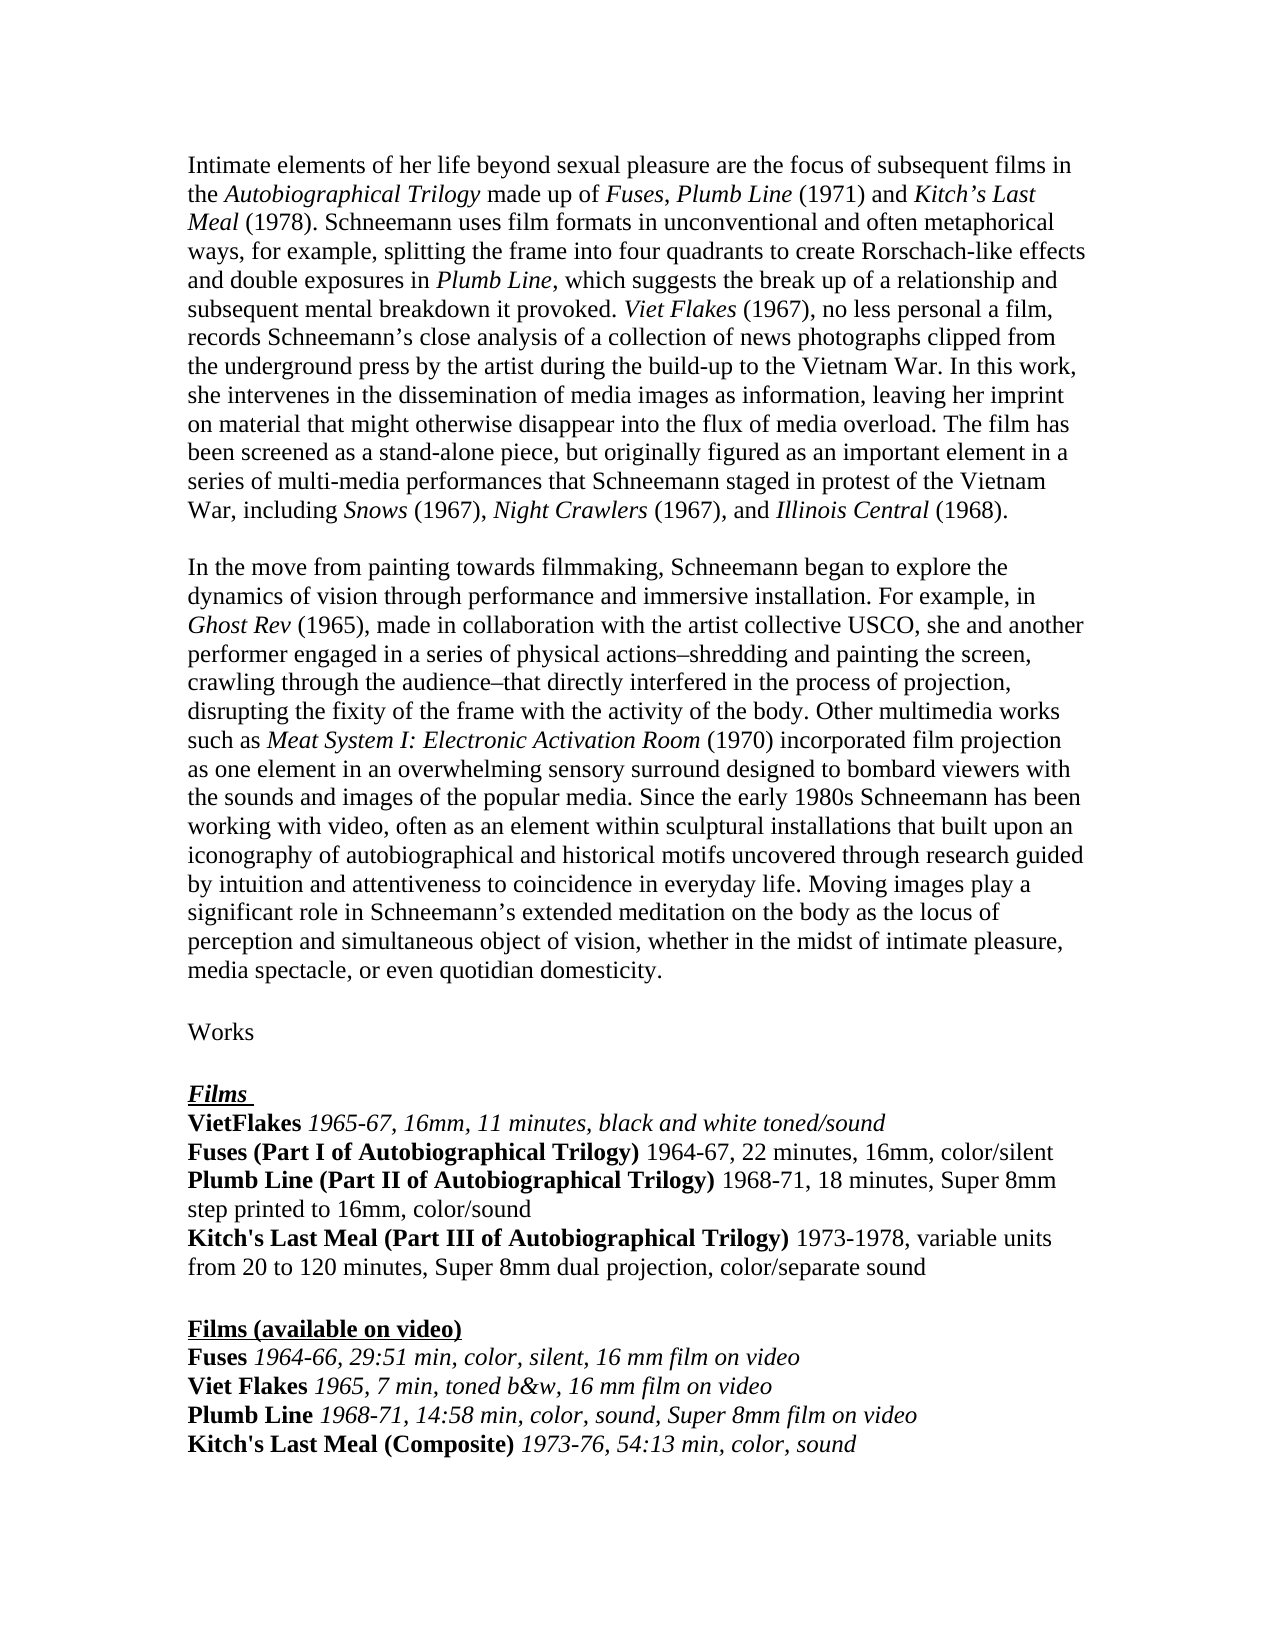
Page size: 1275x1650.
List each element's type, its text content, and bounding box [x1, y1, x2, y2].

text Viet Flakes 1965, 7 min, toned b&w, 16 mm film on video [187, 1371, 1087, 1400]
text Fuses 1964-66, 29:51 min, color, silent, 16 mm film on video [187, 1342, 1087, 1371]
text Plumb Line (Part II of Autobiographical Trilogy) 1968-71, 18 minutes, Super 8mm step printed to 16mm, color/sound [187, 1165, 1087, 1223]
text Intimate elements of her life beyond sexual pleasure are the focus of subsequent films in the Autobiographical Trilogy made up of Fuses, Plumb Line (1971) and Kitch’s Last Meal (1978). Schneemann uses film formats in unconventional and often metaphorical ways, for example, splitting the frame into four quadrants to create Rorschach-like effects and double exposures in Plumb Line, which suggests the break up of a relationship and subsequent mental breakdown it provoked. Viet Flakes (1967), no less personal a film, records Schneemann’s close analysis of a collection of news photographs clipped from the underground press by the artist during the build-up to the Vietnam War. In this work, she intervenes in the dissemination of media images as information, leaving her imprint on material that might otherwise disappear into the flux of media overload. The film has been screened as a stand-alone piece, but originally figured as an important element in a series of multi-media performances that Schneemann staged in protest of the Vietnam War, including Snows (1967), Night Crawlers (1967), and Illinois Central (1968). [187, 150, 1087, 524]
text Kitch's Last Meal (Part III of Autobiographical Trilogy) 1973-1978, variable units from 20 to 120 minutes, Super 8mm dual projection, color/separate sound [187, 1223, 1087, 1280]
text Fuses (Part I of Autobiographical Trilogy) 1964-67, 22 minutes, 16mm, color/silent [187, 1137, 1087, 1165]
text Works [187, 1017, 1087, 1046]
text VietFlakes 1965-67, 16mm, 11 minutes, black and white toned/sound [187, 1108, 1087, 1137]
text Films (available on video) [187, 1314, 1087, 1342]
text In the move from painting towards filmmaking, Schneemann began to explore the dynamics of vision through performance and immersive installation. For example, in Ghost Rev (1965), made in collaboration with the artist collective USCO, she and another performer engaged in a series of physical actions–shredding and painting the screen, crawling through the audience–that directly interfered in the process of projection, disrupting the fixity of the frame with the activity of the body. Other multimedia works such as Meat System I: Electronic Activation Room (1970) incorporated film projection as one element in an overwhelming sensory surround designed to bombard viewers with the sounds and images of the popular media. Since the early 1980s Schneemann has been working with video, often as an element within sculptural installations that built upon an iconography of autobiographical and historical motifs uncovered through research guided by intuition and attentiveness to coincidence in everyday life. Moving images play a significant role in Schneemann’s extended meditation on the body as the locus of perception and simultaneous object of vision, whether in the midst of intimate pleasure, media spectacle, or even quotidian domesticity. [187, 552, 1087, 984]
text Films [187, 1079, 1087, 1108]
text Kitch's Last Meal (Composite) 1973-76, 54:13 min, color, sound [187, 1429, 1087, 1457]
text Plumb Line 1968-71, 14:58 min, color, sound, Super 8mm film on video [187, 1400, 1087, 1429]
